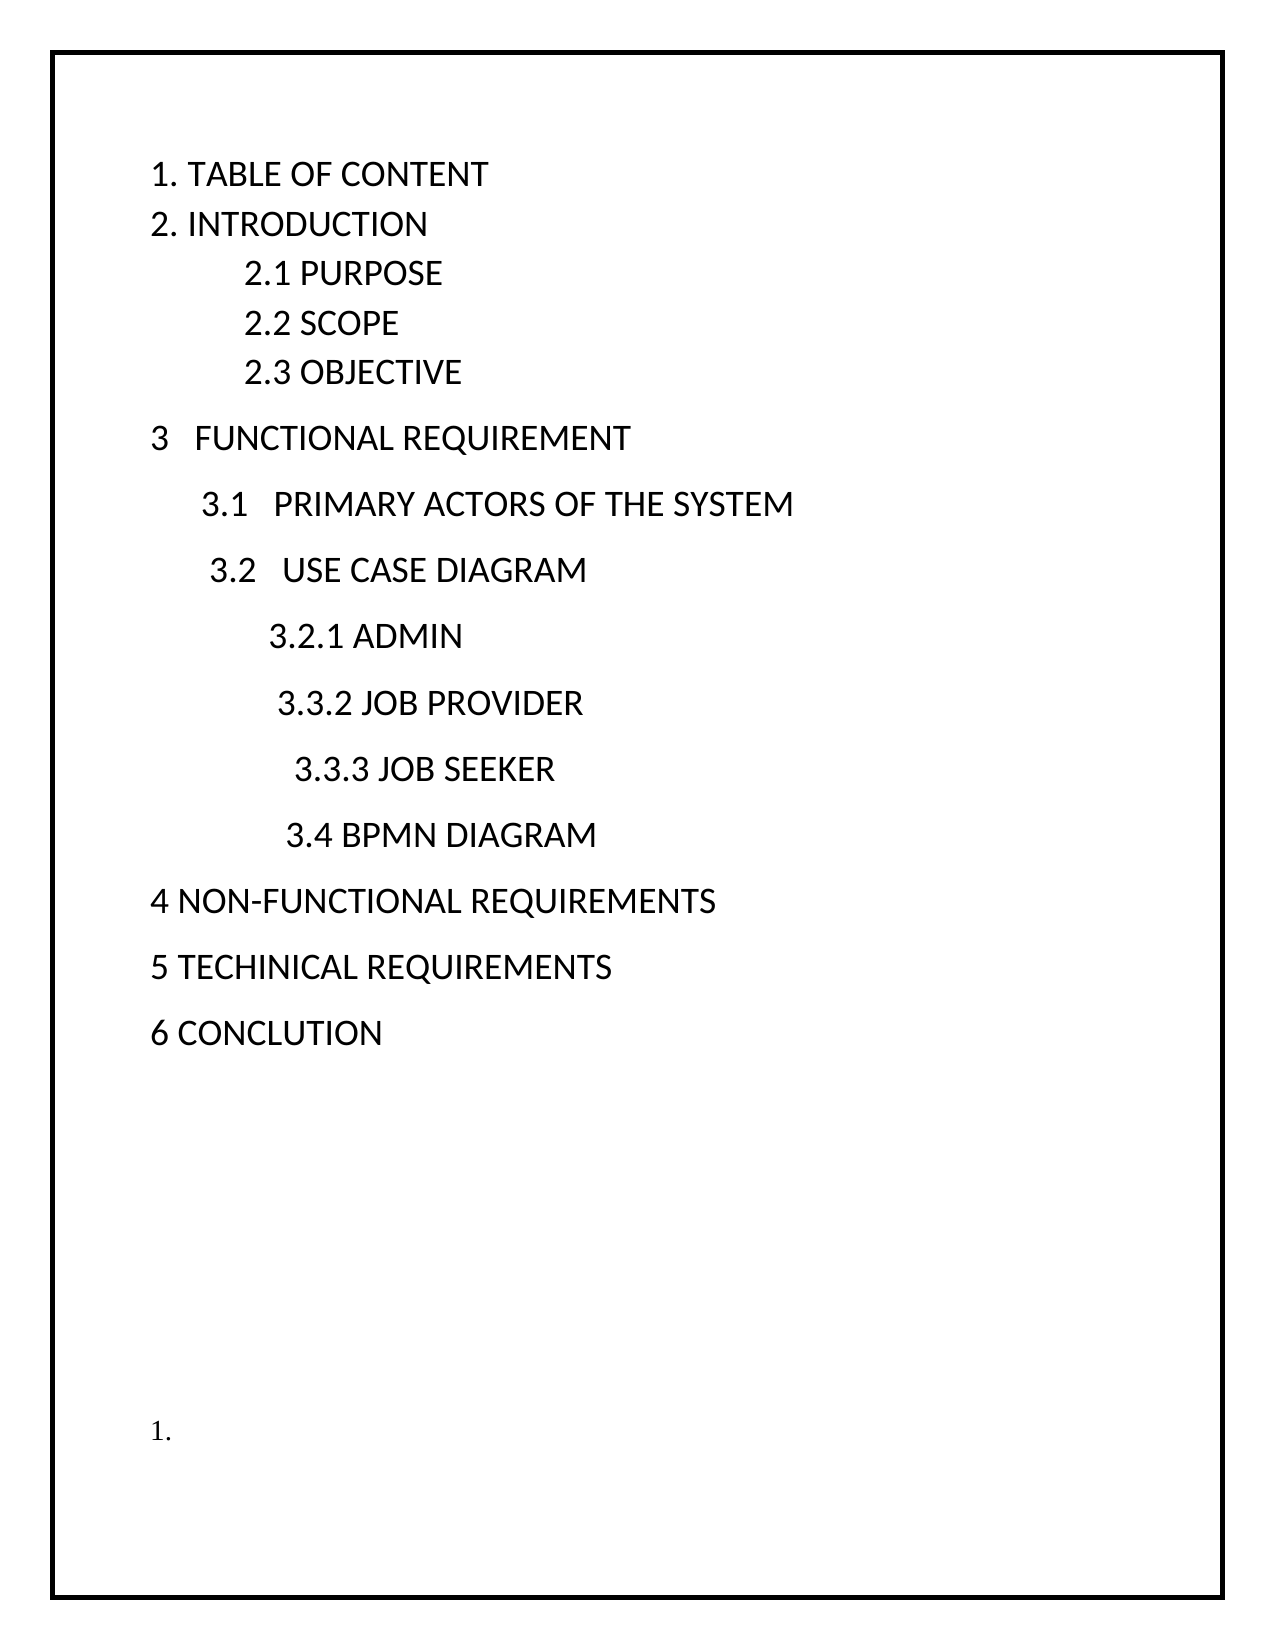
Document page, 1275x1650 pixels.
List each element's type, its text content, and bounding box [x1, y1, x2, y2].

text 6 CONCLUTION [150, 1009, 1125, 1055]
list 2.1 PURPOSE [244, 249, 1125, 295]
list 2.2 SCOPE [244, 298, 1125, 344]
text 3.3.2 JOB PROVIDER [150, 679, 1125, 724]
list 2.3 OBJECTIVE [244, 348, 1125, 394]
text 3.2.1 ADMIN [150, 612, 1125, 658]
text 5 TECHINICAL REQUIREMENTS [150, 943, 1125, 989]
text 3 FUNCTIONAL REQUIREMENT [150, 414, 1125, 460]
text 3.1 PRIMARY ACTORS OF THE SYSTEM [150, 480, 1125, 526]
text 3.3.3 JOB SEEKER [150, 745, 1125, 791]
list INTRODUCTION [150, 199, 1125, 245]
text 4 NON-FUNCTIONAL REQUIREMENTS [150, 877, 1125, 923]
text 3.2 USE CASE DIAGRAM [150, 546, 1125, 592]
text 3.4 BPMN DIAGRAM [150, 811, 1125, 857]
list TABLE OF CONTENT [150, 150, 1125, 196]
